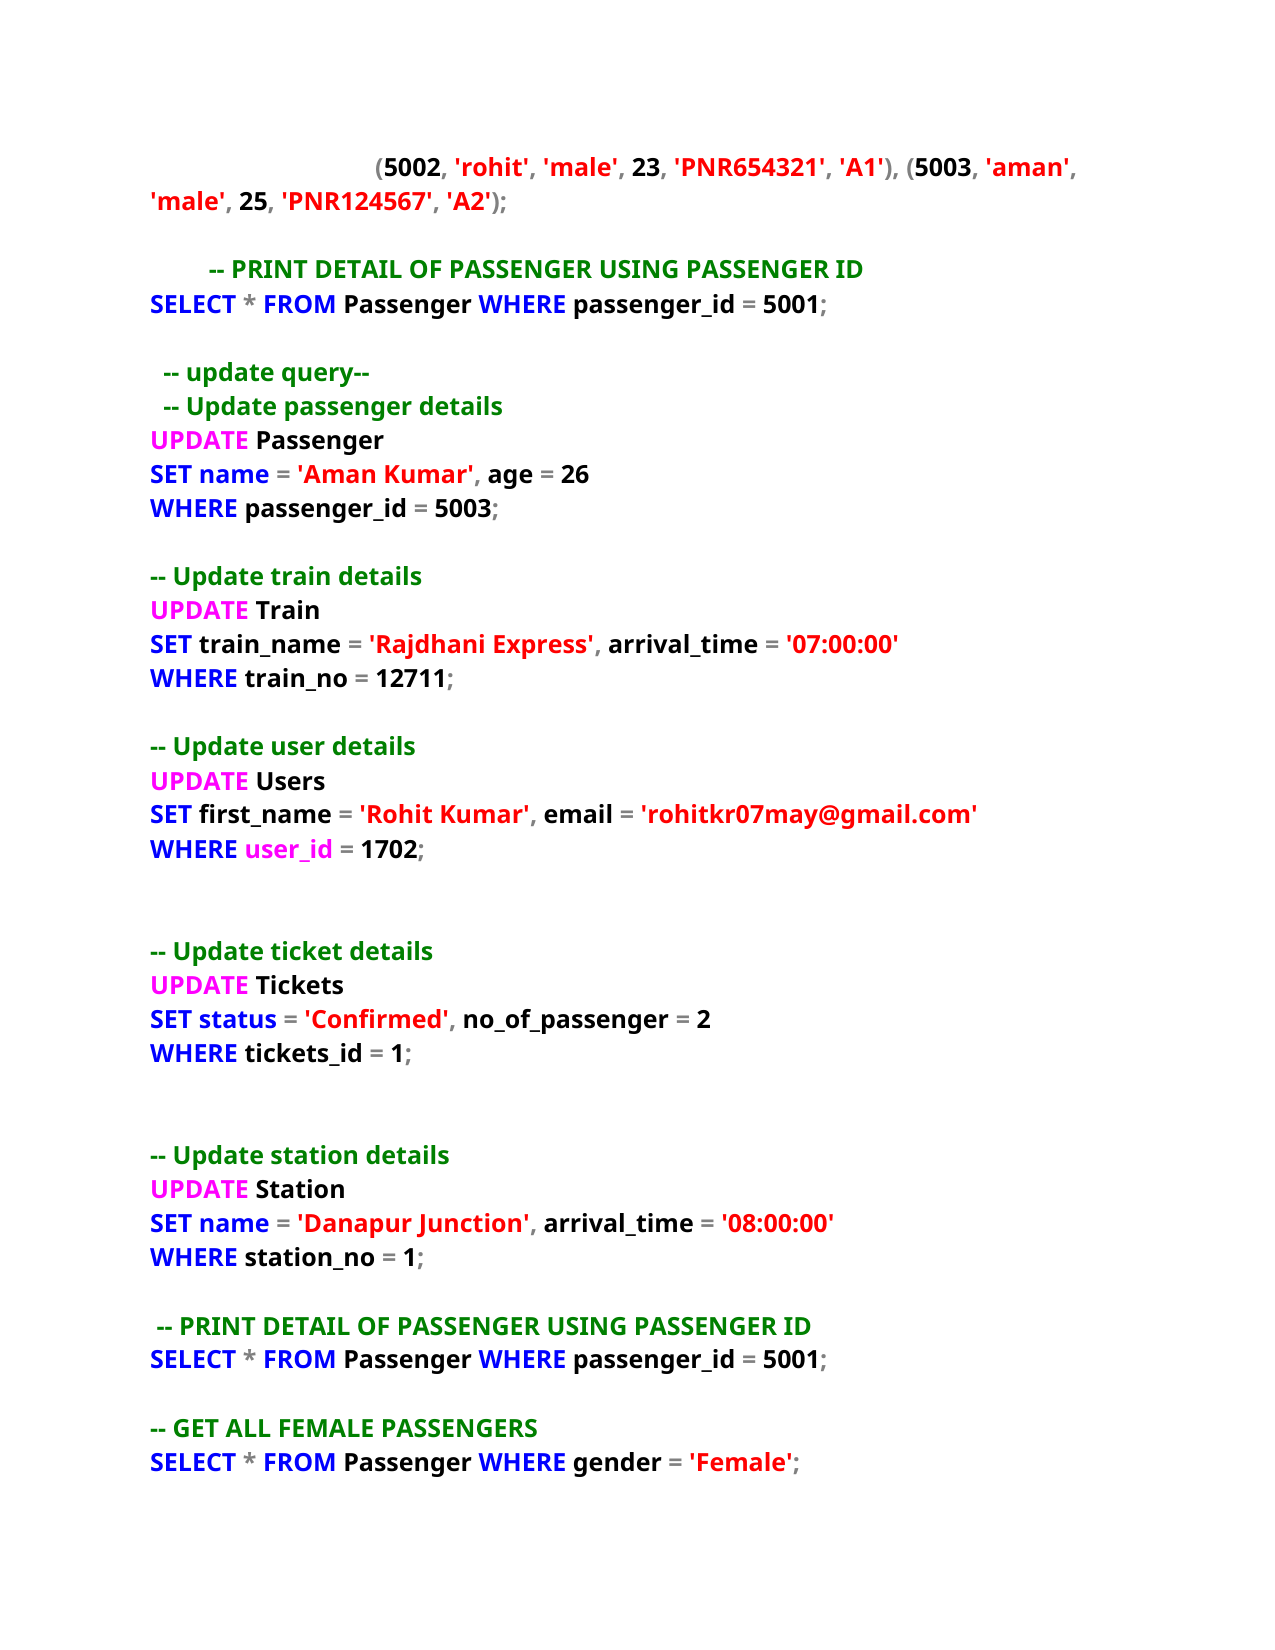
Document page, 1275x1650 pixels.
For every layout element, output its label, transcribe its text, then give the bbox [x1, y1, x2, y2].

text SELECT * FROM Passenger WHERE passenger_id = 5001; [150, 286, 1125, 320]
text SET name = 'Aman Kumar', age = 26 [150, 457, 1125, 491]
text SELECT * FROM Passenger WHERE gender = 'Female'; [150, 1444, 1125, 1478]
text -- update query-- [150, 354, 1125, 388]
text -- PRINT DETAIL OF PASSENGER USING PASSENGER ID [150, 252, 1125, 286]
text SET first_name = 'Rohit Kumar', email = 'rohitkr07may@gmail.com' [150, 797, 1125, 831]
text WHERE station_no = 1; [150, 1240, 1125, 1274]
text SET status = 'Confirmed', no_of_passenger = 2 [150, 1002, 1125, 1036]
text SET train_name = 'Rajdhani Express', arrival_time = '07:00:00' [150, 627, 1125, 661]
text UPDATE Station [150, 1172, 1125, 1206]
text -- Update station details [150, 1138, 1125, 1172]
text -- GET ALL FEMALE PASSENGERS [150, 1410, 1125, 1444]
text -- PRINT DETAIL OF PASSENGER USING PASSENGER ID [150, 1308, 1125, 1342]
text SELECT * FROM Passenger WHERE passenger_id = 5001; [150, 1342, 1125, 1376]
text WHERE tickets_id = 1; [150, 1036, 1125, 1070]
text UPDATE Users [150, 763, 1125, 797]
text -- Update passenger details [150, 388, 1125, 422]
text WHERE user_id = 1702; [150, 831, 1125, 865]
text WHERE train_no = 12711; [150, 661, 1125, 695]
text WHERE passenger_id = 5003; [150, 491, 1125, 525]
text -- Update train details [150, 559, 1125, 593]
text SET name = 'Danapur Junction', arrival_time = '08:00:00' [150, 1206, 1125, 1240]
text UPDATE Train [150, 593, 1125, 627]
text -- Update user details [150, 729, 1125, 763]
text -- Update ticket details [150, 933, 1125, 967]
text (5002, 'rohit', 'male', 23, 'PNR654321', 'A1'), (5003, 'aman', 'male', 25, 'PNR124567', 'A2'); [150, 150, 1125, 218]
text UPDATE Passenger [150, 422, 1125, 457]
text UPDATE Tickets [150, 967, 1125, 1002]
